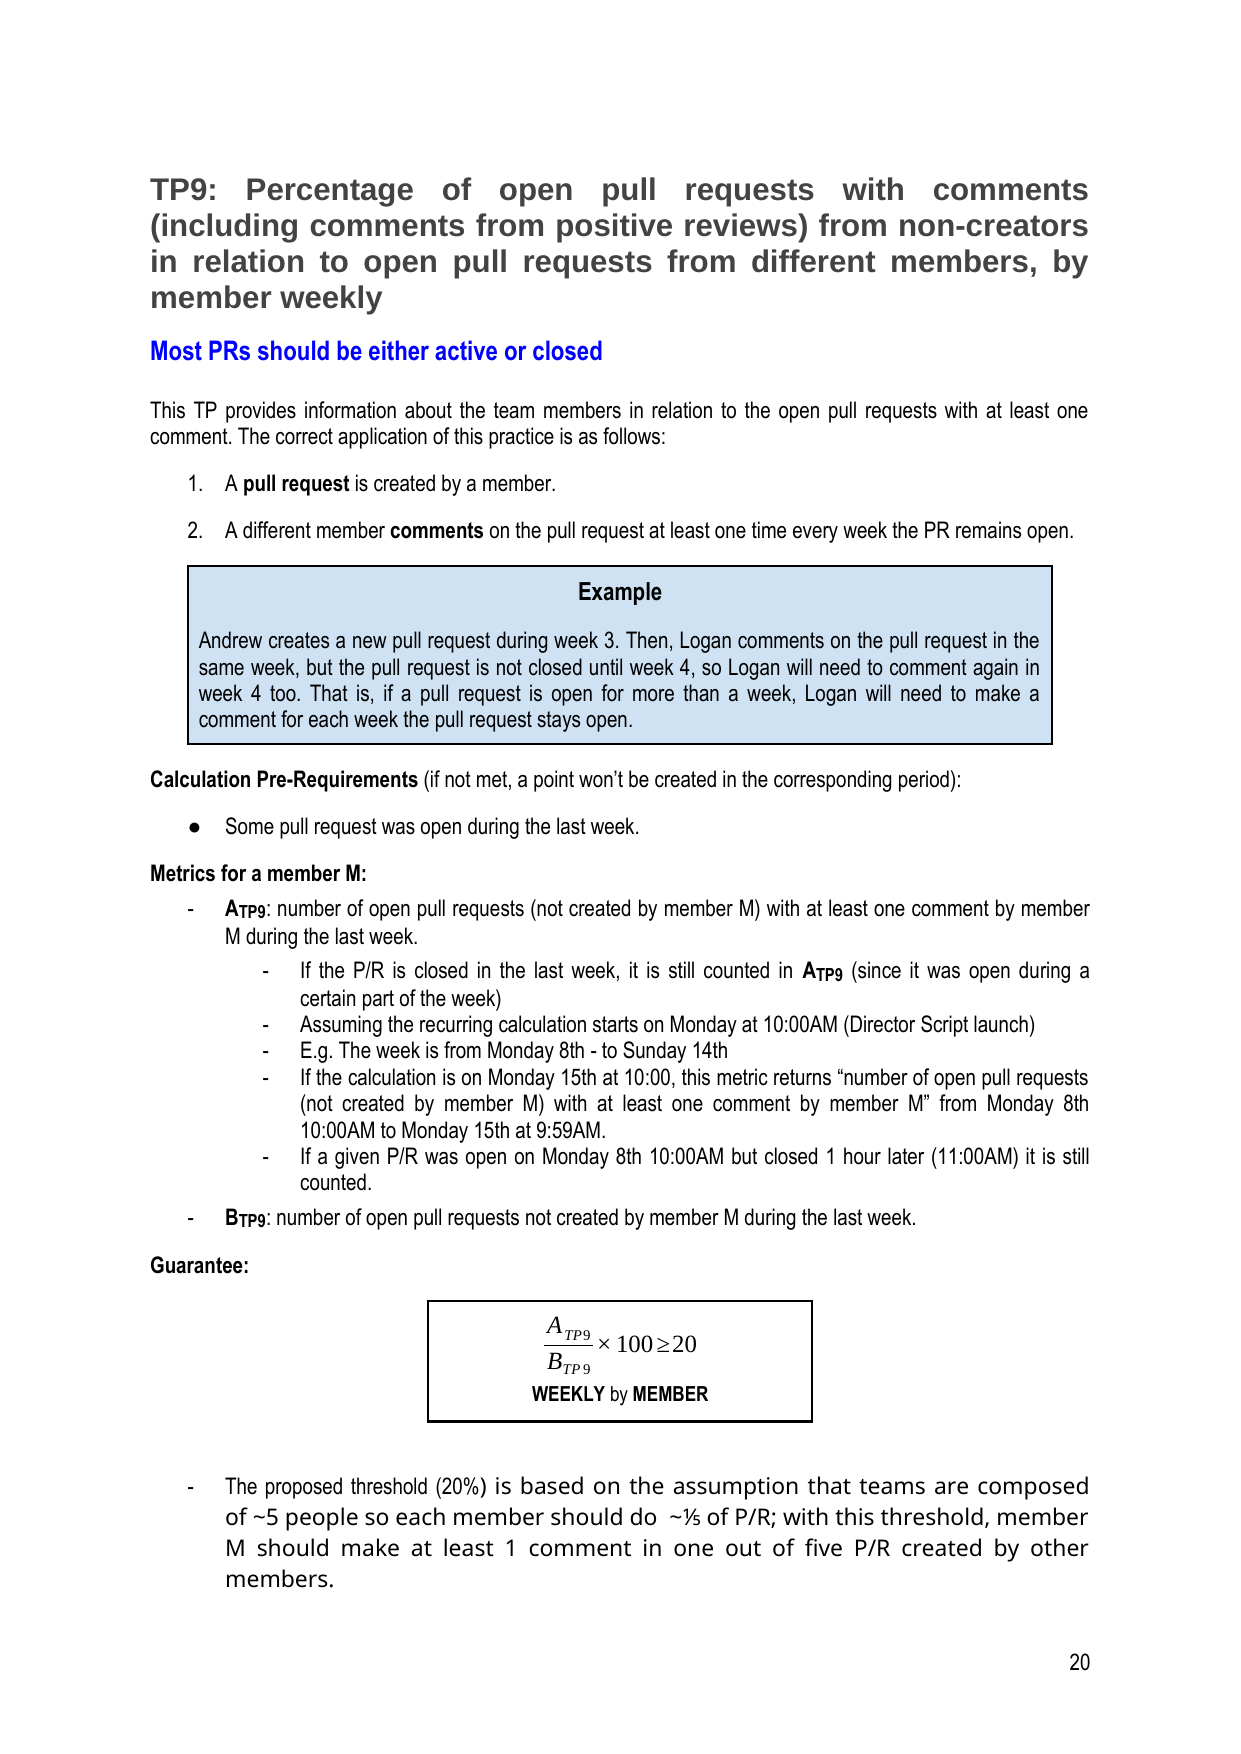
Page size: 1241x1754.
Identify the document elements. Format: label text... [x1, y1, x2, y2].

text Metrics for a member M: [150, 860, 1090, 887]
list A pull request is created by a member. [187, 470, 1090, 497]
list E.g. The week is from Monday 8th - to Sunday 14th [262, 1037, 1090, 1064]
list If the calculation is on Monday 15th at 10:00, this metric returns “number of open pull requests (not created by member M) with at least one comment by member M” from Monday 8th 10:00AM to Monday 15th at 9:59AM. [262, 1064, 1090, 1143]
subtitle TP9: Percentage of open pull requests with comments (including comments from positive reviews) from non-creators in relation to open pull requests from different members, by member weekly [150, 171, 1090, 314]
list BTP9: number of open pull requests not created by member M during the last week. [187, 1196, 1090, 1231]
list A different member comments on the pull request at least one time every week the PR remains open. [187, 517, 1090, 544]
table_header Example [189, 567, 1051, 617]
list Assuming the recurring calculation starts on Monday at 10:00AM (Director Script launch) [262, 1011, 1090, 1037]
text This TP provides information about the team members in relation to the open pull requests with at least one comment. The correct application of this practice is as follows: [150, 397, 1090, 449]
text Calculation Pre-Requirements (if not met, a point won’t be created in the corresponding period): [150, 766, 1090, 792]
table_cell Andrew creates a new pull request during week 3. Then, Logan comments on the pull request in the same week, but the pull request is not closed until week 4, so Logan will need to comment again in week 4 too. That is, if a pull request is open for more than a week, Logan will need to make a comment for each week the pull request stays open. [189, 617, 1051, 743]
table_header WEEKLY by MEMBER [429, 1302, 811, 1420]
list Some pull request was open during the last week. [187, 813, 1090, 839]
list If the P/R is closed in the last week, it is still counted in ATP9 (since it was open during a certain part of the week) [262, 949, 1090, 1011]
list If a given P/R was open on Monday 8th 10:00AM but closed 1 hour later (11:00AM) it is still counted. [262, 1143, 1090, 1196]
list ATP9: number of open pull requests (not created by member M) with at least one comment by member M during the last week. [187, 887, 1090, 949]
subtitle Most PRs should be either active or closed [150, 335, 1090, 366]
list The proposed threshold (20%) is based on the assumption that teams are composed of ~5 people so each member should do ~⅕ of P/R; with this threshold, member M should make at least 1 comment in one out of five P/R created by other members. [187, 1470, 1090, 1595]
text Guarantee: [150, 1252, 1090, 1279]
